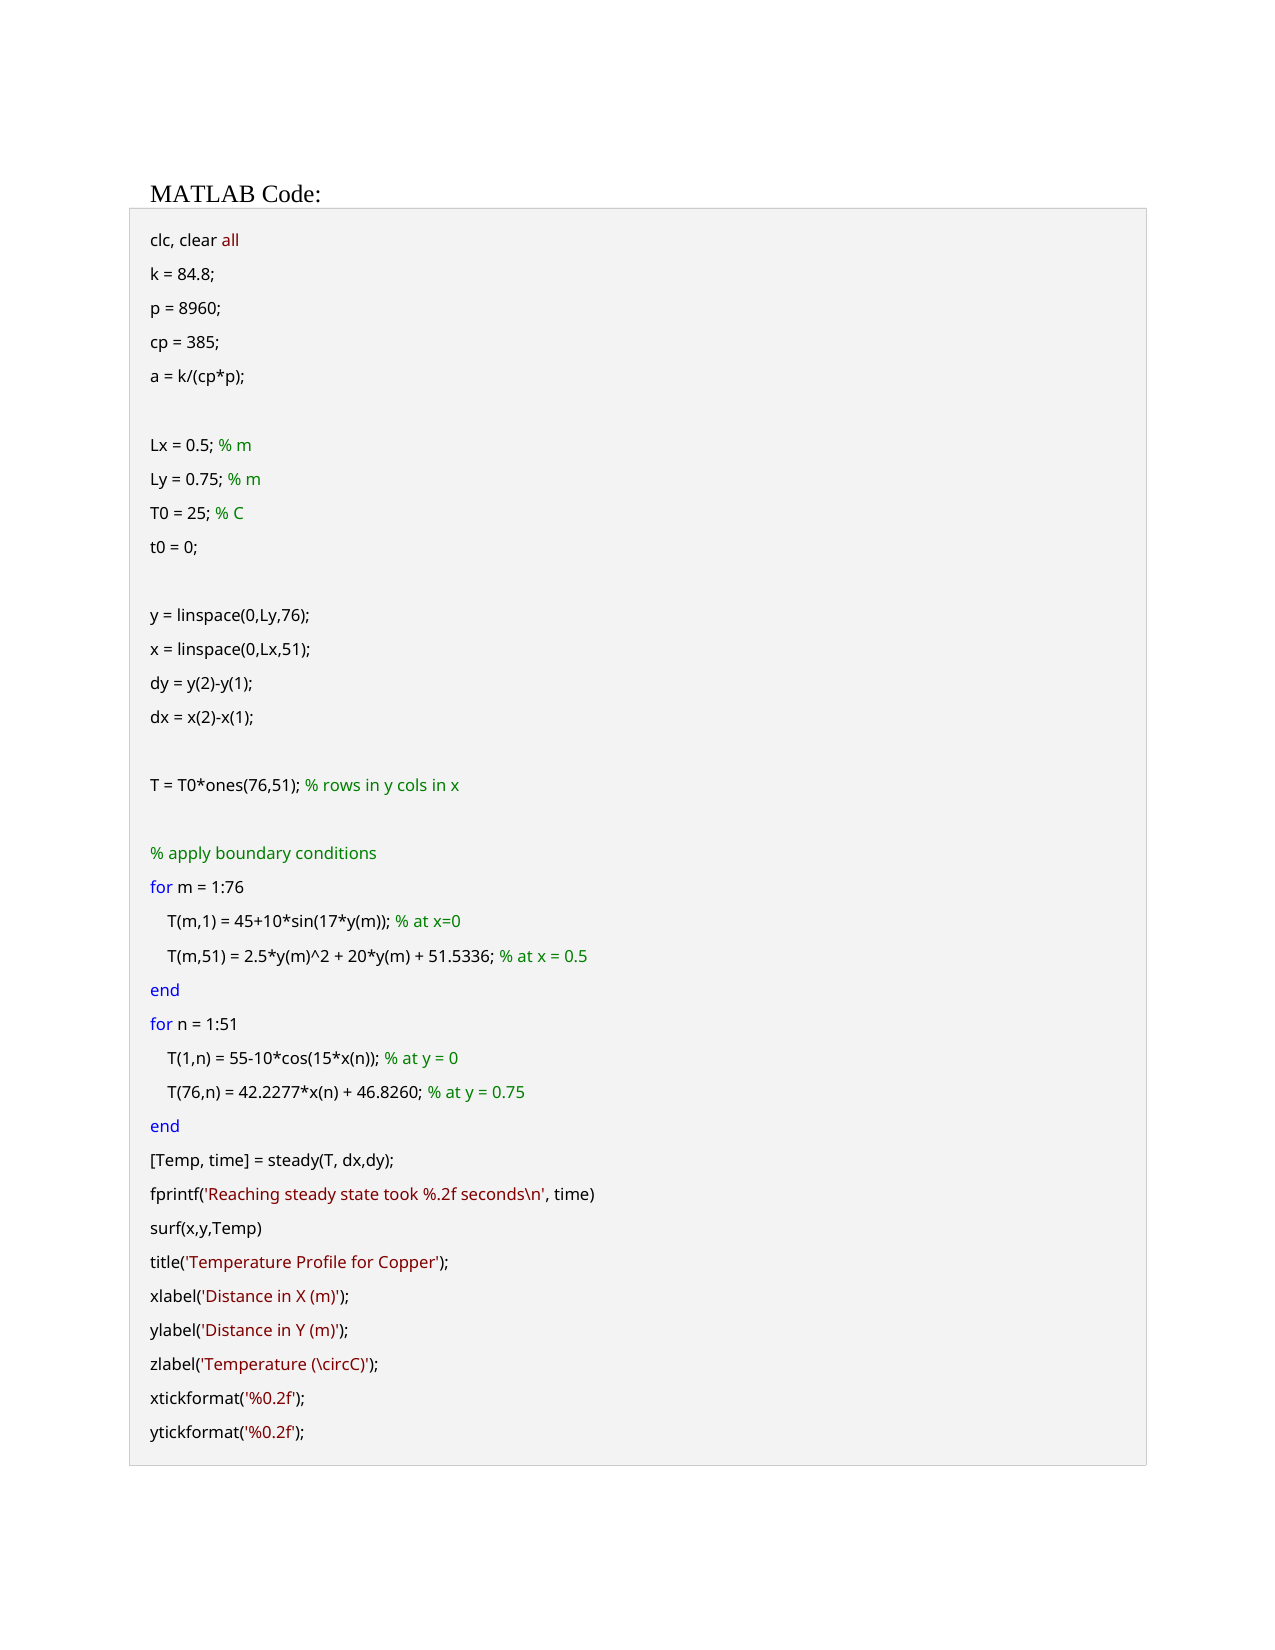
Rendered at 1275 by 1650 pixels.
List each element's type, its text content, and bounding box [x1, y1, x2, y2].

text MATLAB Code: [150, 179, 1125, 207]
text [130, 209, 1146, 1465]
